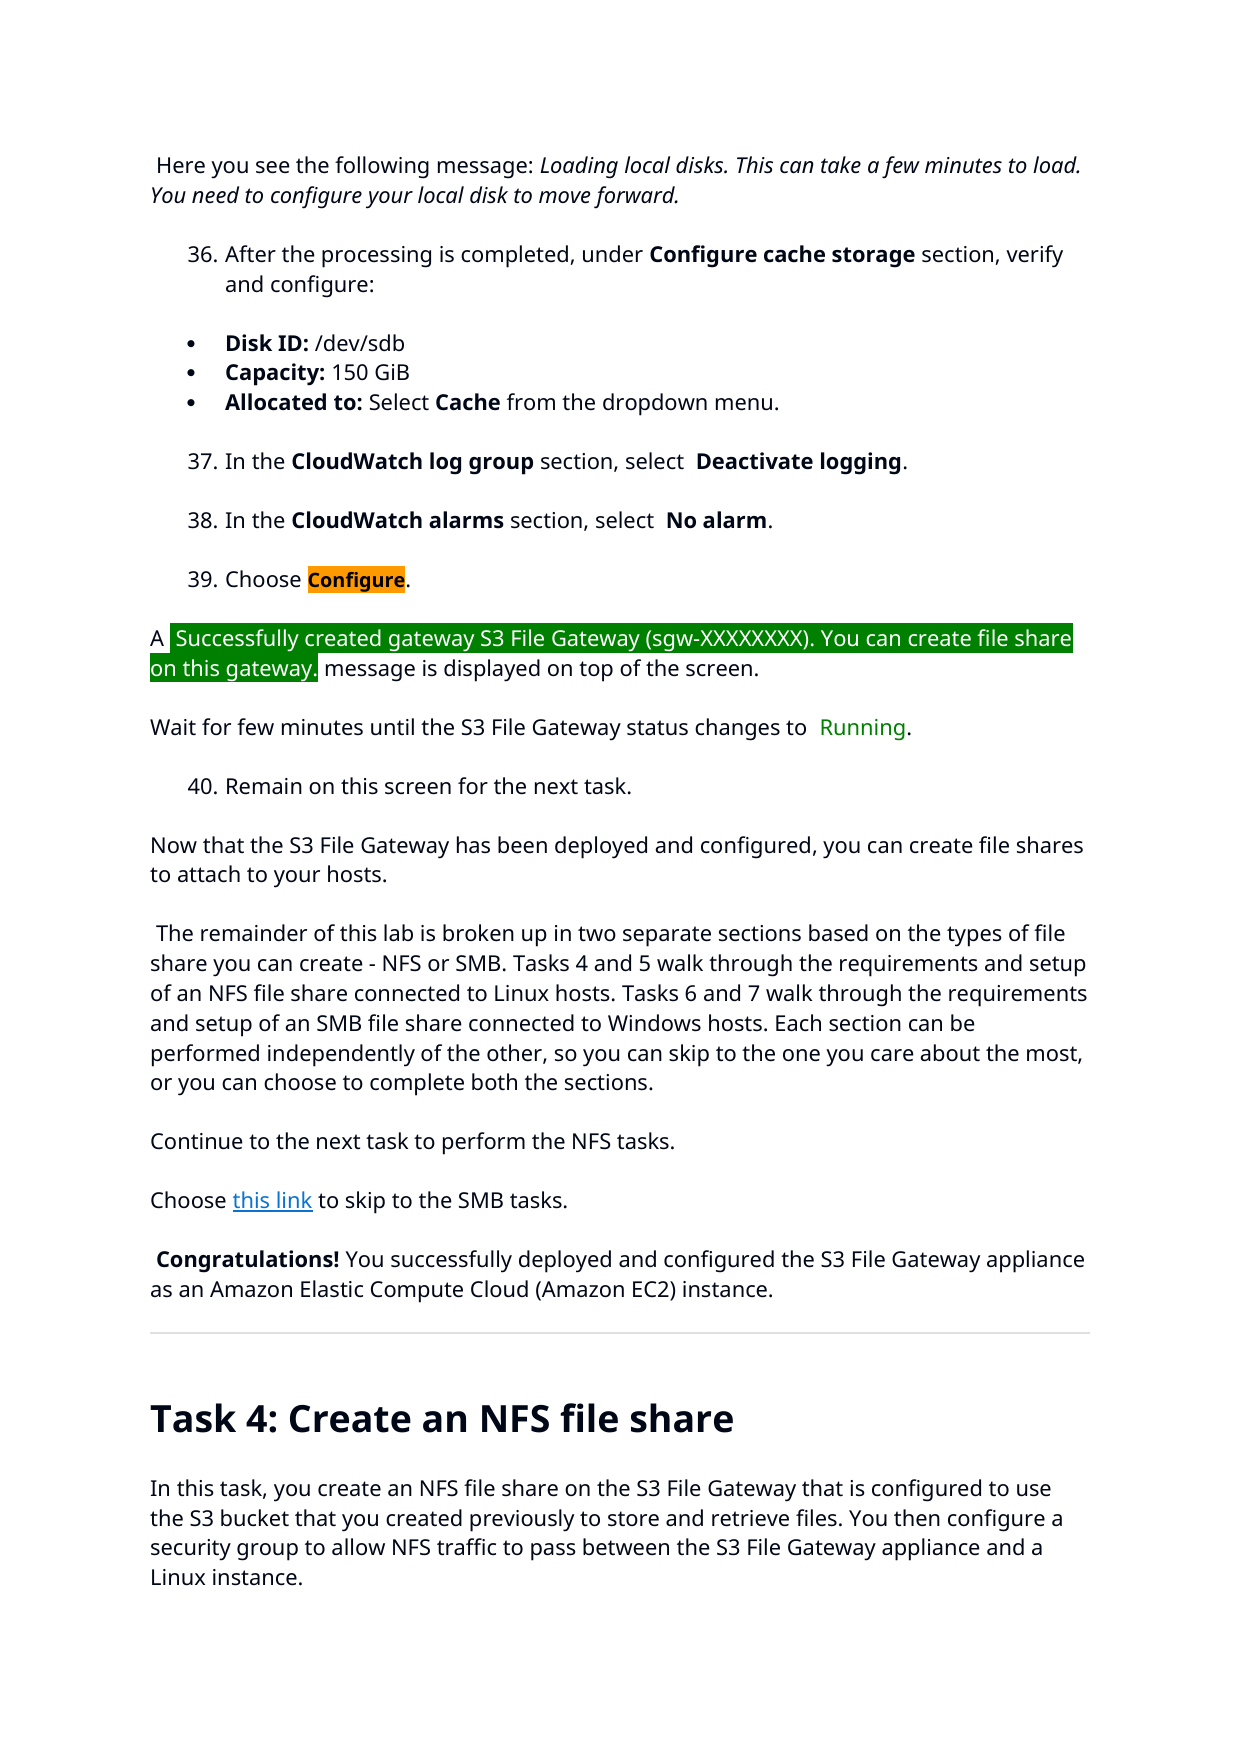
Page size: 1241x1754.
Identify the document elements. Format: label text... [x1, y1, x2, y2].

list Remain on this screen for the next task. [187, 771, 1090, 800]
text Here you see the following message: Loading local disks. This can take a few minutes to load. You need to configure your local disk to move forward. [150, 150, 1090, 209]
text Wait for few minutes until the S3 File Gateway status changes to Running. [150, 712, 1090, 741]
text Choose this link to skip to the SMB tasks. [150, 1185, 1090, 1215]
text Now that the S3 File Gateway has been deployed and configured, you can create file shares to attach to your hosts. [150, 829, 1090, 889]
list Capacity: 150 GiB [187, 357, 1090, 387]
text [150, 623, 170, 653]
text The remainder of this lab is broken up in two separate sections based on the types of file share you can create - NFS or SMB. Tasks 4 and 5 walk through the requirements and setup of an NFS file share connected to Linux hosts. Tasks 6 and 7 walk through the requirements and setup of an SMB file share connected to Windows hosts. Each section can be performed independently of the other, so you can skip to the one you care about the most, or you can choose to complete both the sections. [150, 918, 1090, 1097]
text Continue to the next task to perform the NFS tasks. [150, 1126, 1090, 1156]
text Task 4: Create an NFS file share [150, 1393, 1090, 1444]
text In this task, you create an NFS file share on the S3 File Gateway that is configured to use the S3 bucket that you created previously to store and retrieve files. You then configure a security group to allow NFS traffic to pass between the S3 File Gateway appliance and a Linux instance. [150, 1473, 1090, 1592]
list In the CloudWatch log group section, select Deactivate logging. [187, 446, 1090, 476]
text A Successfully created gateway S3 File Gateway (sgw-XXXXXXXX). You can create file share on this gateway. message is displayed on top of the screen. [318, 623, 1090, 682]
text Congratulations! You successfully deployed and configured the S3 File Gateway appliance as an Amazon Elastic Compute Cloud (Amazon EC2) instance. [150, 1244, 1090, 1304]
list In the CloudWatch alarms section, select No alarm. [187, 505, 1090, 535]
list Disk ID: /dev/sdb [187, 327, 1090, 357]
list Choose Configure. [187, 564, 1090, 594]
list Allocated to: Select Cache from the dropdown menu. [187, 387, 1090, 417]
list After the processing is completed, under Configure cache storage section, verify and configure: [187, 239, 1090, 298]
